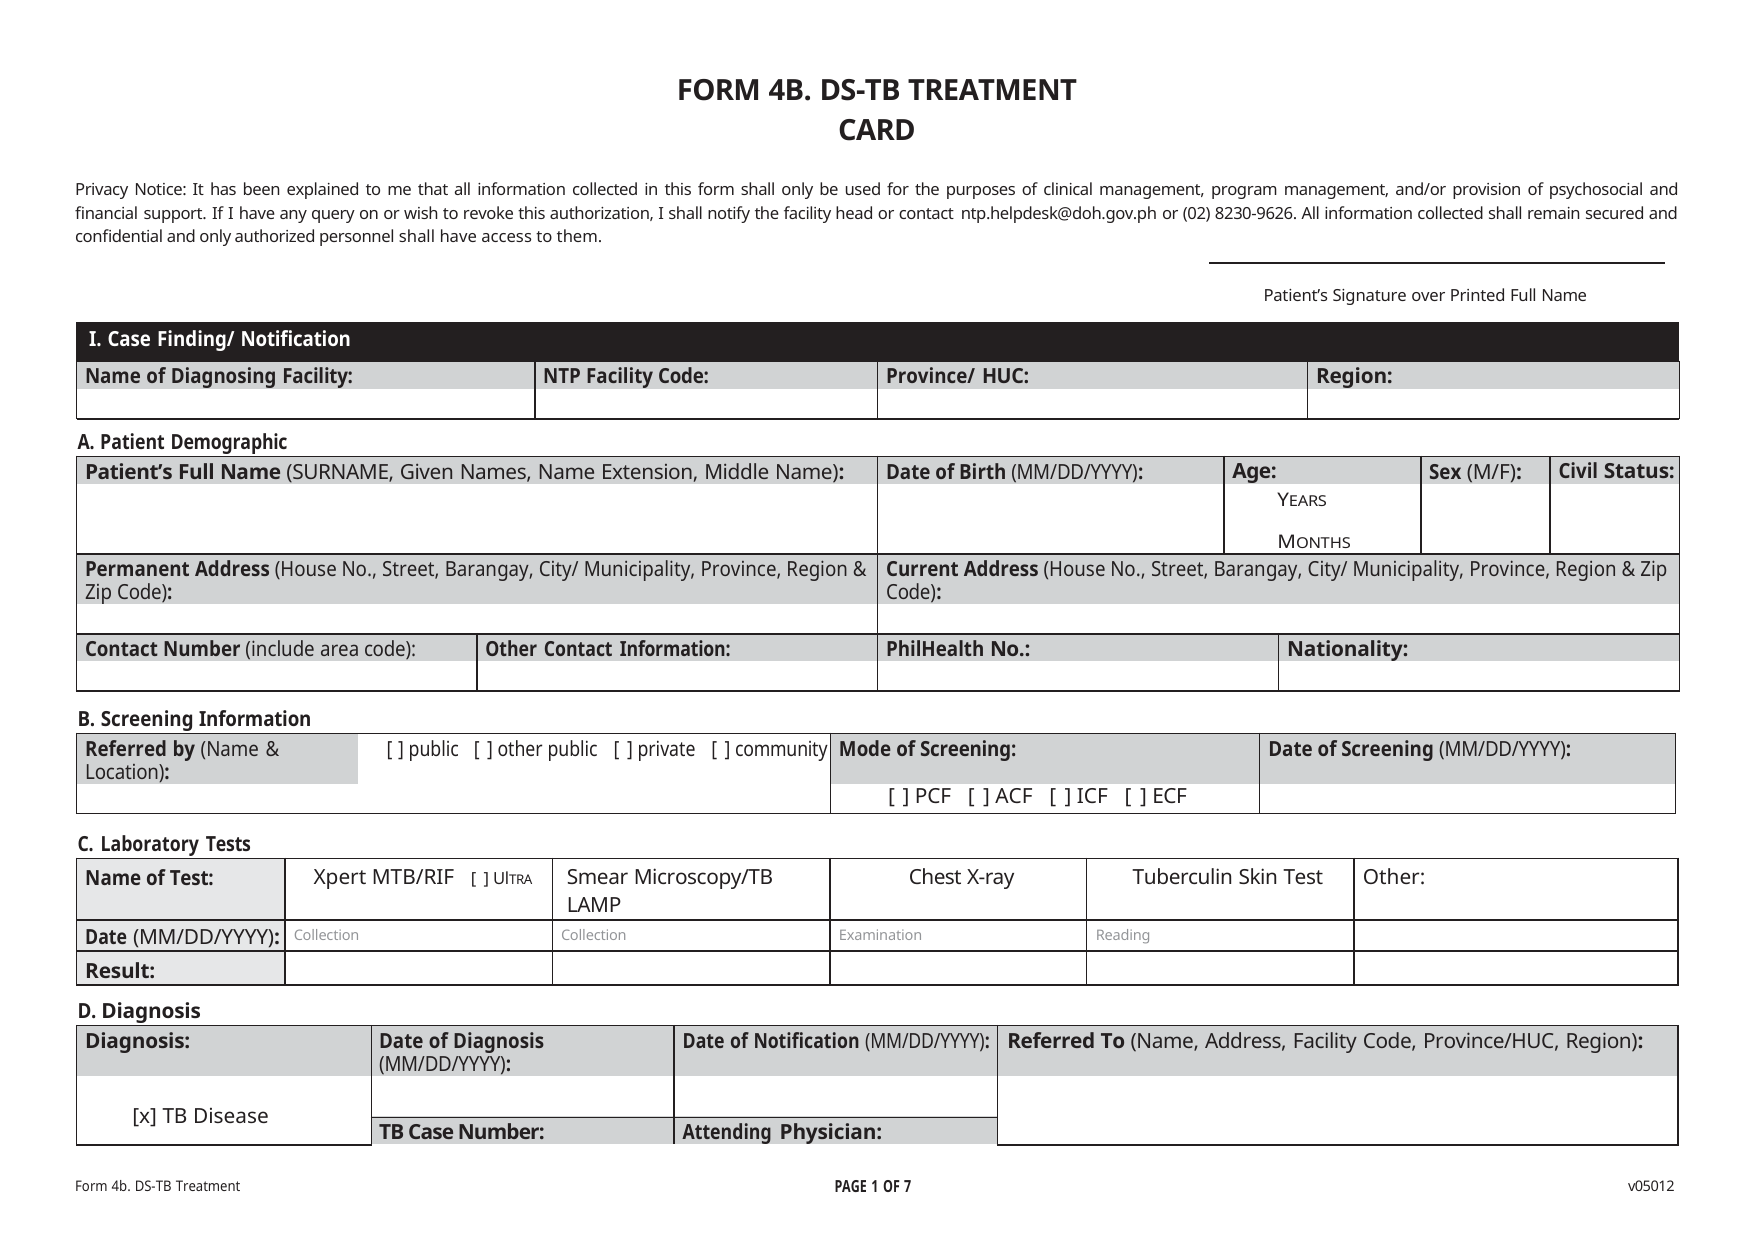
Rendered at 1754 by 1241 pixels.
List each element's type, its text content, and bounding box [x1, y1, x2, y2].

table_cell [878, 484, 1223, 553]
table_cell [831, 952, 1086, 984]
table_cell [1308, 389, 1679, 418]
table_cell [1279, 661, 1679, 690]
table_cell Province/ HUC: [878, 362, 1307, 389]
table_cell [1422, 484, 1549, 553]
table_cell Nationality: [1279, 635, 1679, 661]
table_cell [77, 389, 534, 418]
table_cell Date of Notification (MM/DD/YYYY): [675, 1026, 997, 1076]
table_cell Civil Status: [1551, 457, 1679, 484]
table_cell Collection [286, 921, 552, 950]
title FORM 4B. DS-TB TREATMENT CARD [648, 70, 1106, 149]
table_cell Years Months [1225, 484, 1420, 553]
table_cell Result: [77, 952, 284, 984]
table_cell Attending Physician: [675, 1118, 997, 1144]
table_cell Examination [831, 921, 1086, 950]
table_cell Other: [1355, 859, 1677, 919]
table_cell Other Contact Information: [478, 635, 877, 661]
text Privacy Notice: It has been explained to me that all information collected in this form shall only be used for the purposes of clinical management, program management, and/or provision of psychosocial and financial support. If I have any query on or wish to revoke this authorization, I shall notify the facility head or contact ntp.helpdesk@doh.gov.ph or (02) 8230-9626. All information collected shall remain secured and confidential and only authorized personnel shall have access to them. [75, 178, 1679, 247]
table_cell [77, 604, 877, 633]
table_cell Permanent Address (House No., Street, Barangay, City/ Municipality, Province, Region & Zip Code): [77, 555, 877, 604]
table_cell Region: [1308, 362, 1679, 389]
table_cell Collection [553, 921, 829, 950]
table_cell [536, 389, 877, 418]
table_cell Date of Diagnosis (MM/DD/YYYY): [372, 1026, 673, 1076]
table_cell Chest X-ray [831, 859, 1086, 919]
table_cell NTP Facility Code: [536, 362, 877, 389]
table_cell [1355, 952, 1677, 984]
table_cell Referred by (Name & Location): [77, 734, 358, 784]
table_cell Diagnosis: [77, 1026, 371, 1076]
table_cell TB Case Number: [372, 1118, 673, 1144]
table_cell [1355, 921, 1677, 950]
table_cell Current Address (House No., Street, Barangay, City/ Municipality, Province, Region & Zip Code): [878, 555, 1679, 604]
table_cell Date of Screening (MM/DD/YYYY): [1260, 734, 1675, 784]
table_cell Age: [1225, 457, 1420, 484]
table_cell [1551, 484, 1679, 553]
table_cell Name of Diagnosing Facility: [77, 362, 534, 389]
table_cell D. Diagnosis [77, 986, 1678, 1025]
table_cell Date of Birth (MM/DD/YYYY): [878, 457, 1223, 484]
table_cell Xpert MTB/RIF [ ] Ultra [286, 859, 552, 919]
table_header I. Case Finding/ Notification [76, 322, 1679, 354]
table_cell [998, 1076, 1677, 1144]
table_cell Reading [1087, 921, 1353, 950]
table_cell PhilHealth No.: [878, 635, 1278, 661]
table_cell [675, 1076, 997, 1116]
table_cell Tuberculin Skin Test [1087, 859, 1353, 919]
table_cell [878, 661, 1278, 690]
table_header B. Screening Information [77, 703, 1676, 733]
table_cell A. Patient Demographic [76, 419, 1679, 456]
table_cell [76, 354, 1679, 361]
table_cell Referred To (Name, Address, Facility Code, Province/HUC, Region): [998, 1026, 1677, 1076]
table_header C. Laboratory Tests [77, 828, 1678, 857]
table_cell Mode of Screening: [831, 734, 1259, 784]
table_cell [77, 784, 830, 812]
table_cell [286, 952, 552, 984]
table_cell Sex (M/F): [1422, 457, 1549, 484]
table_cell [878, 604, 1679, 633]
table_cell [ ] PCF [ ] ACF [ ] ICF [ ] ECF [831, 784, 1259, 812]
table_cell [77, 661, 476, 690]
table_cell Contact Number (include area code): [77, 635, 476, 661]
table_cell [77, 484, 877, 553]
table_cell [1260, 784, 1675, 812]
table_cell [878, 389, 1307, 418]
table_cell Smear Microscopy/TB LAMP [553, 859, 829, 919]
table_cell [x] TB Disease [ ] TB Infection [77, 1076, 371, 1144]
table_cell [372, 1076, 673, 1116]
table_cell [1087, 952, 1353, 984]
text Patient’s Signature over Printed Full Name [62, 284, 1587, 306]
table_cell Date (MM/DD/YYYY): [77, 921, 284, 950]
table_cell Patient’s Full Name (SURNAME, Given Names, Name Extension, Middle Name): [77, 457, 877, 484]
table_cell [478, 661, 877, 690]
table_cell Name of Test: [77, 859, 284, 919]
table_cell [ ] public [ ] other public [ ] private [ ] community [359, 734, 830, 784]
table_cell [553, 952, 829, 984]
